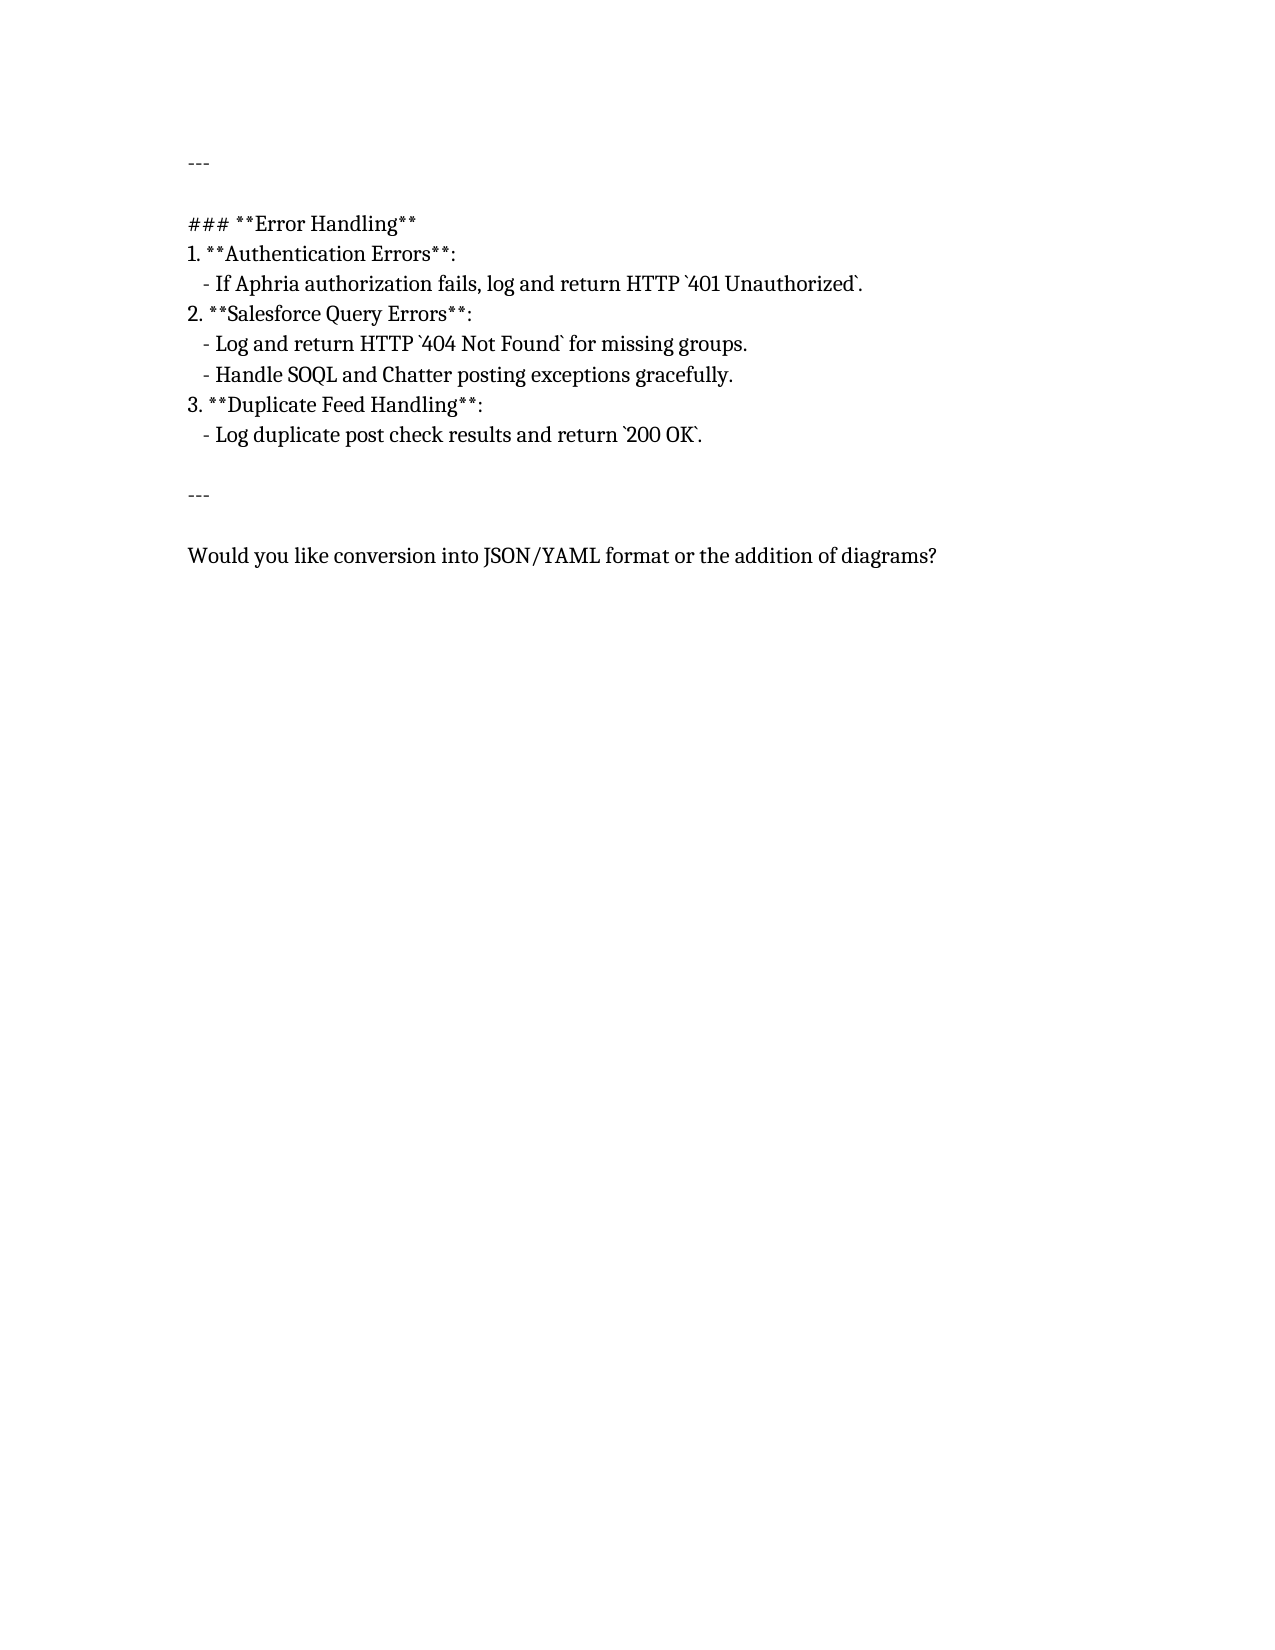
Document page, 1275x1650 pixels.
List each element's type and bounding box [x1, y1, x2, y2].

text [187, 150, 1087, 569]
